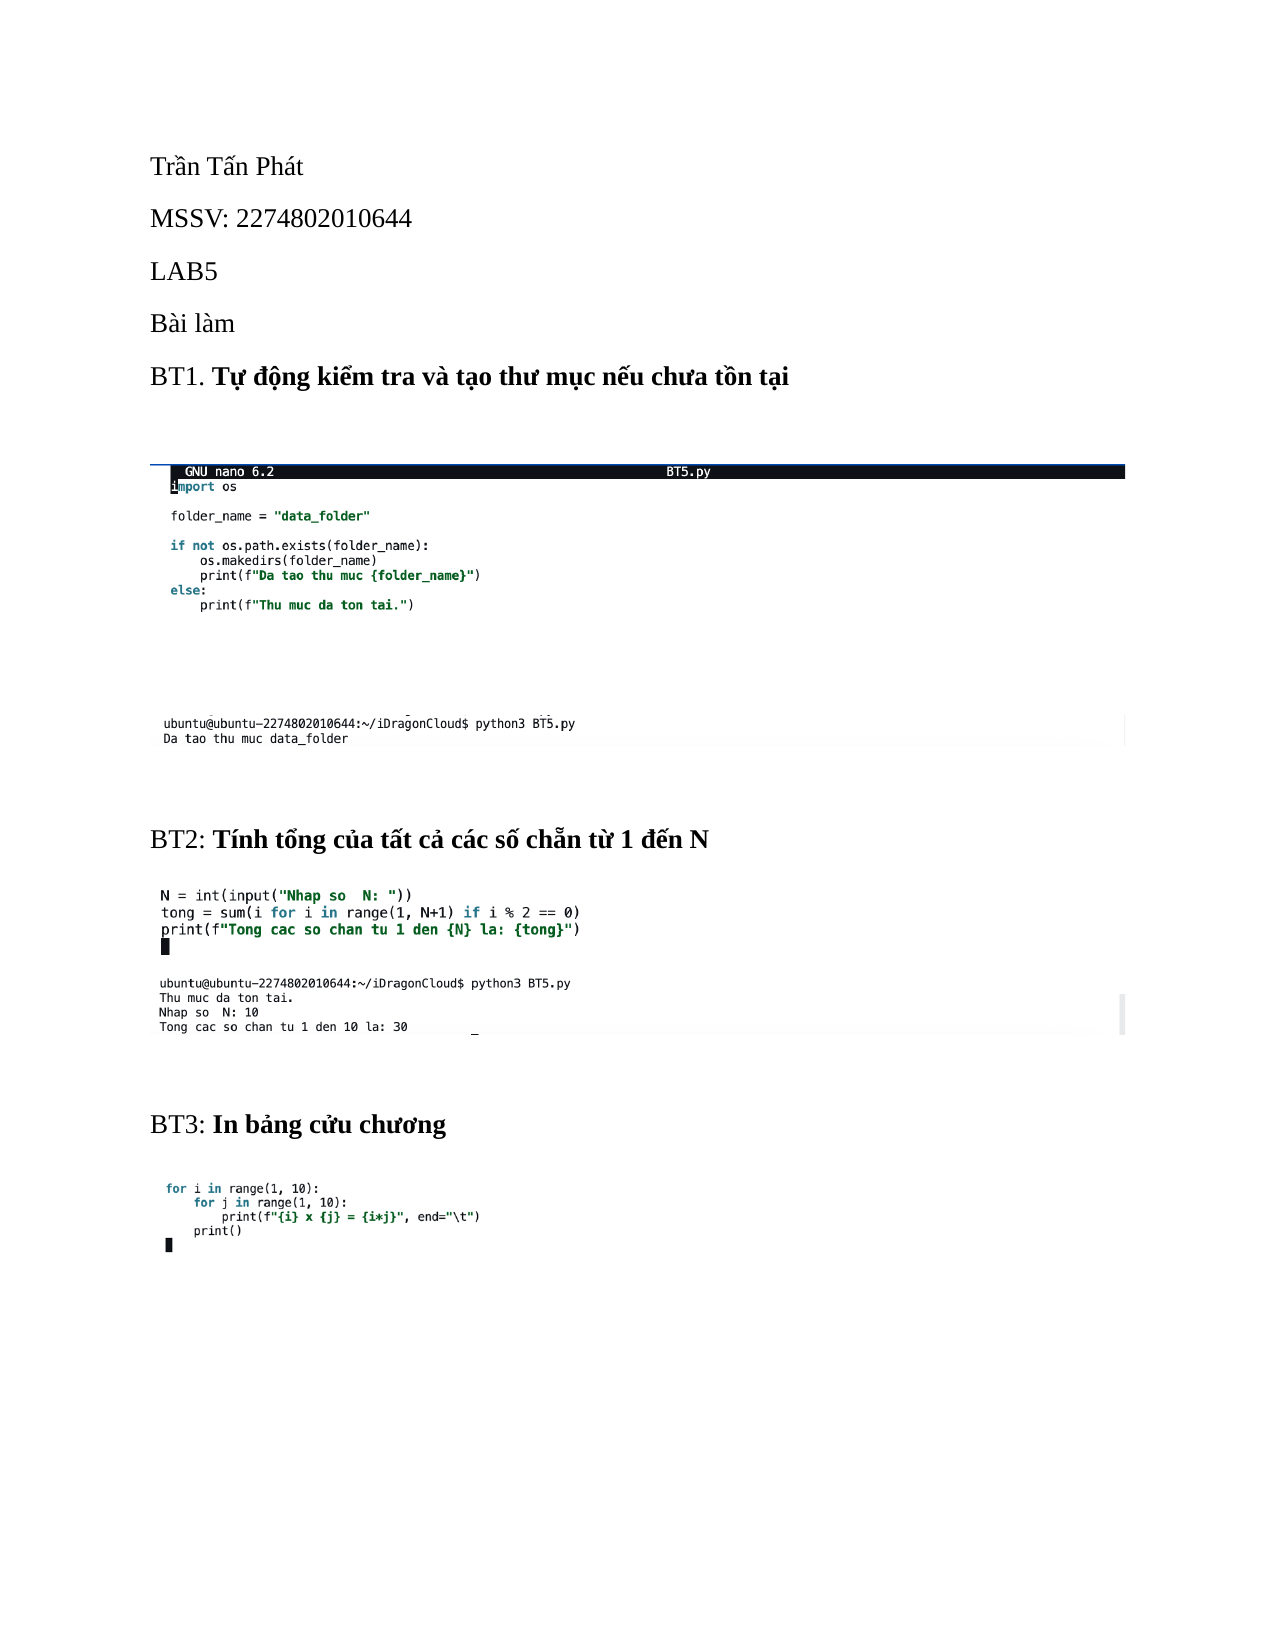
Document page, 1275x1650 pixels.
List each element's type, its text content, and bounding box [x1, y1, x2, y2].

picture [150, 875, 1125, 956]
picture [150, 1160, 1125, 1260]
picture [150, 715, 1125, 746]
text Trần Tấn Phát [150, 150, 1125, 181]
text MSSV: 2274802010644 [150, 202, 1125, 233]
text BT2: Tính tổng của tất cả các số chẵn từ 1 đến N [150, 823, 1125, 854]
picture [150, 464, 1125, 641]
text BT3: In bảng cửu chương [150, 1108, 1125, 1139]
text LAB5 [150, 255, 1125, 286]
text BT1. Tự động kiểm tra và tạo thư mục nếu chưa tồn tại [150, 359, 1125, 391]
picture [150, 977, 1125, 1035]
text Bài làm [150, 307, 1125, 338]
